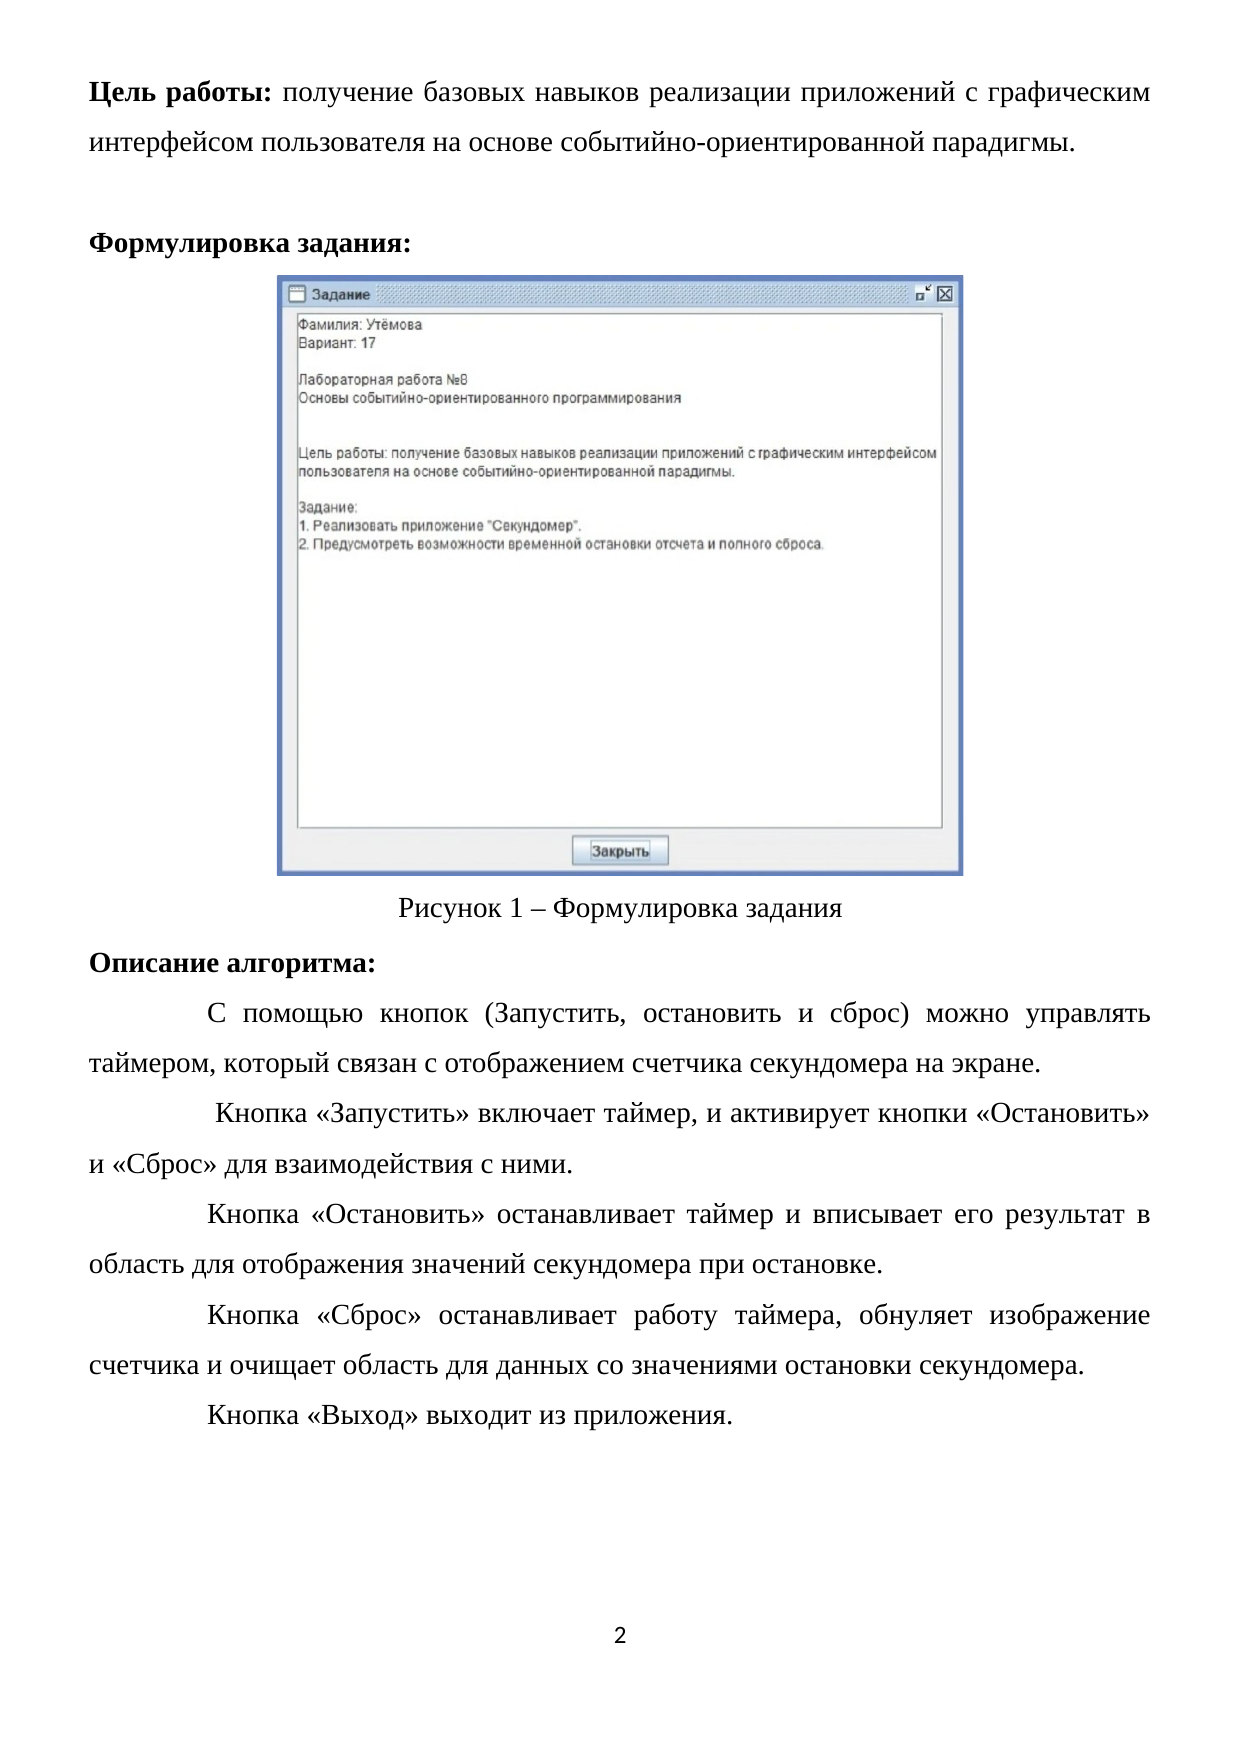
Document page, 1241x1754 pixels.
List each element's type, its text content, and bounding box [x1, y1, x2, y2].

text Формулировка задания: [89, 225, 1152, 258]
text Кнопка «Выход» выходит из приложения. [89, 1397, 1152, 1431]
text Описание алгоритма: [89, 945, 1152, 978]
text Кнопка «Сброс» останавливает работу таймера, обнуляет изображение счетчика и очищает область для данных со значениями остановки секундомера. [89, 1297, 1152, 1381]
text Кнопка «Остановить» останавливает таймер и вписывает его результат в область для отображения значений секундомера при остановке. [89, 1196, 1152, 1280]
picture [276, 275, 964, 876]
text Рисунок 1 – Формулировка задания [89, 890, 1152, 924]
text С помощью кнопок (Запустить, остановить и сброс) можно управлять таймером, который связан с отображением счетчика секундомера на экране. [89, 995, 1152, 1079]
text Кнопка «Запустить» включает таймер, и активирует кнопки «Остановить» и «Сброс» для взаимодействия с ними. [89, 1096, 1152, 1179]
text Цель работы: получение базовых навыков реализации приложений с графическим интерфейсом пользователя на основе событийно-ориентированной парадигмы. [89, 74, 1152, 158]
